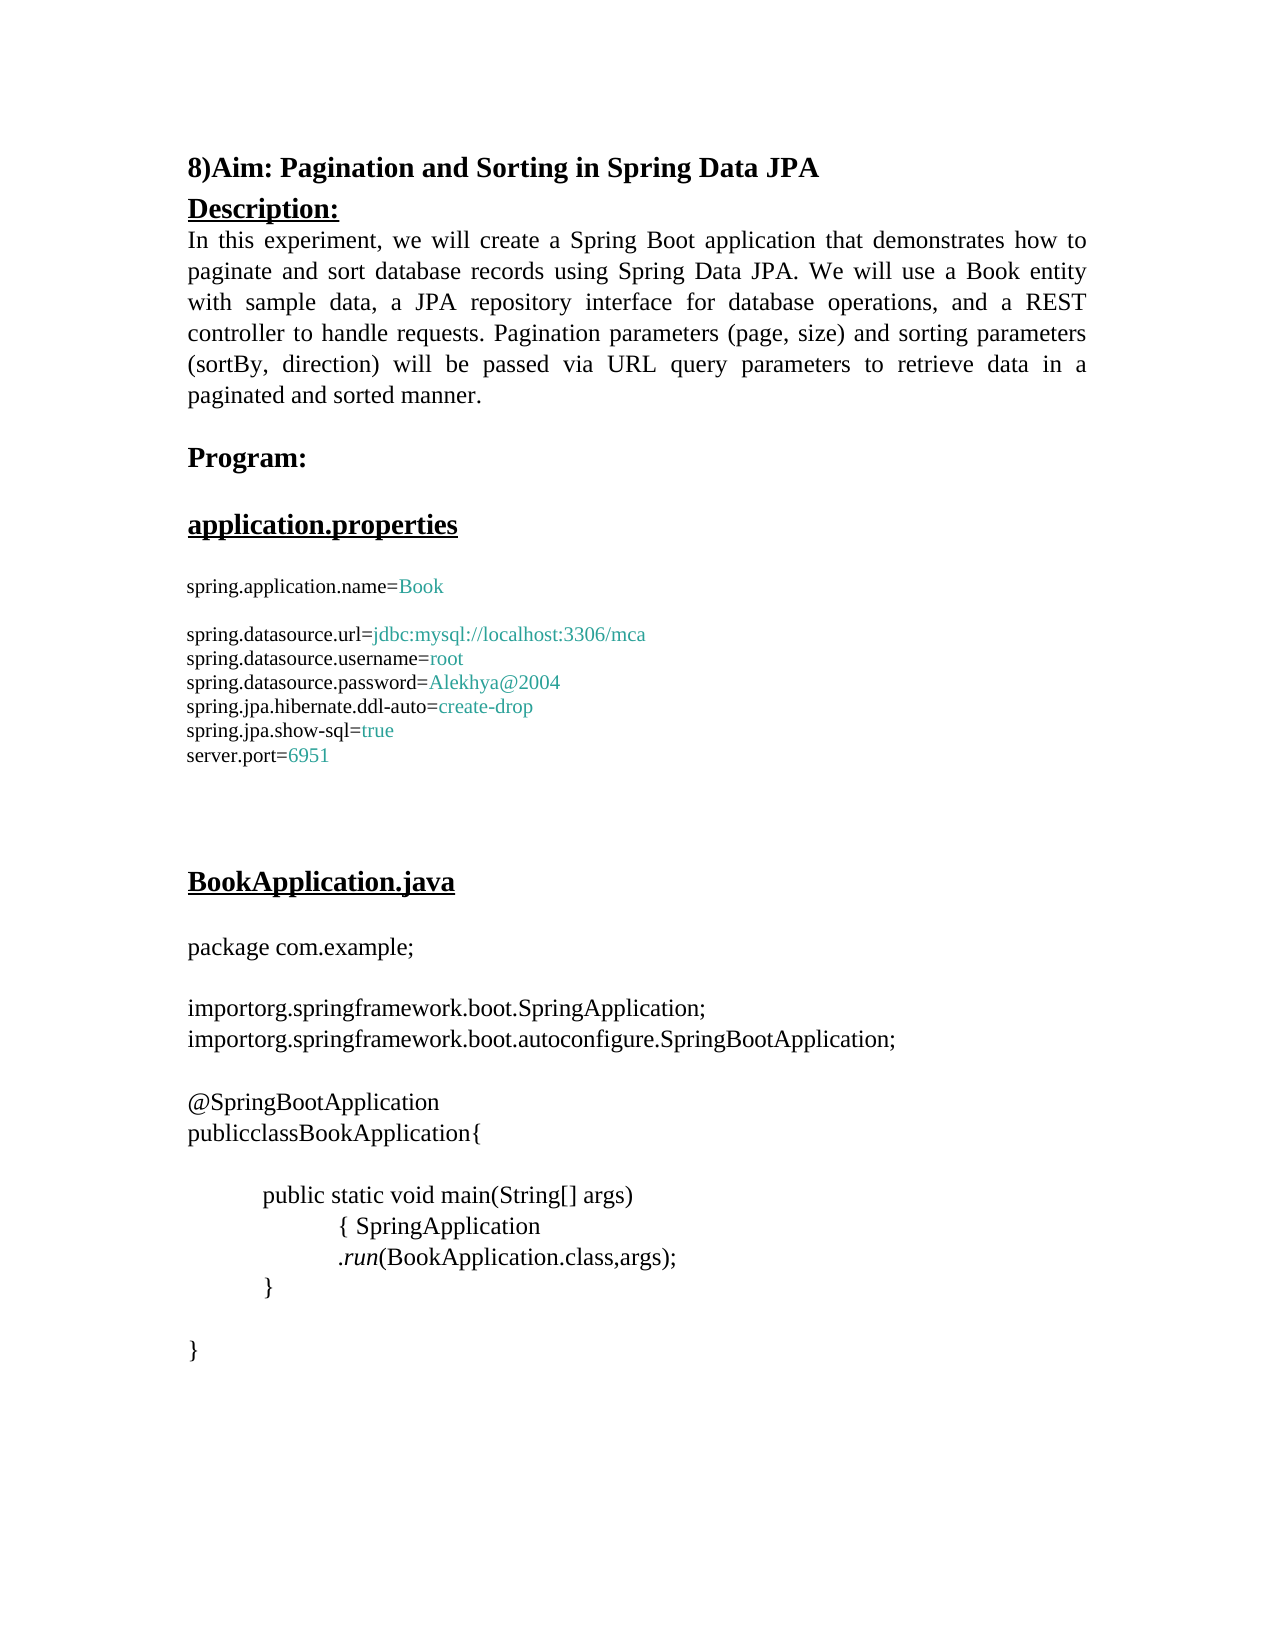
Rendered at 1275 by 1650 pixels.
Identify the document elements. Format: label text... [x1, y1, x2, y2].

text package com.example; [187, 932, 1125, 960]
text Description: [187, 191, 1125, 225]
text spring.datasource.password=Alekhya@2004 [150, 670, 1125, 694]
text spring.datasource.url=jdbc:mysql://localhost:3306/mca [150, 622, 1125, 646]
text spring.jpa.show-sql=true [150, 718, 1125, 742]
text importorg.springframework.boot.SpringApplication; [187, 993, 1125, 1022]
text spring.application.name=Book [150, 574, 1125, 598]
text @SpringBootApplication publicclassBookApplication{ [187, 1087, 502, 1147]
subtitle Program: application.properties [187, 440, 521, 541]
text importorg.springframework.boot.autoconfigure.SpringBootApplication; [187, 1024, 1125, 1053]
text In this experiment, we will create a Spring Boot application that demonstrates how to paginate and sort database records using Spring Data JPA. We will use a Book entity with sample data, a JPA repository interface for database operations, and a REST controller to handle requests. Pagination parameters (page, size) and sorting parameters (sortBy, direction) will be passed via URL query parameters to retrieve data in a paginated and sorted manner. [187, 225, 1088, 409]
text } [187, 1335, 1125, 1364]
text } [262, 1273, 1125, 1302]
text spring.datasource.username=root [150, 646, 1125, 670]
text spring.jpa.hibernate.ddl-auto=create-drop [150, 694, 1125, 718]
text 8)Aim: Pagination and Sorting in Spring Data JPA [187, 150, 1125, 183]
text public static void main(String[] args) { SpringApplication.run(BookApplication.class,args); [262, 1180, 868, 1271]
subtitle BookApplication.java [187, 864, 1125, 898]
text server.port=6951 [150, 742, 1125, 767]
